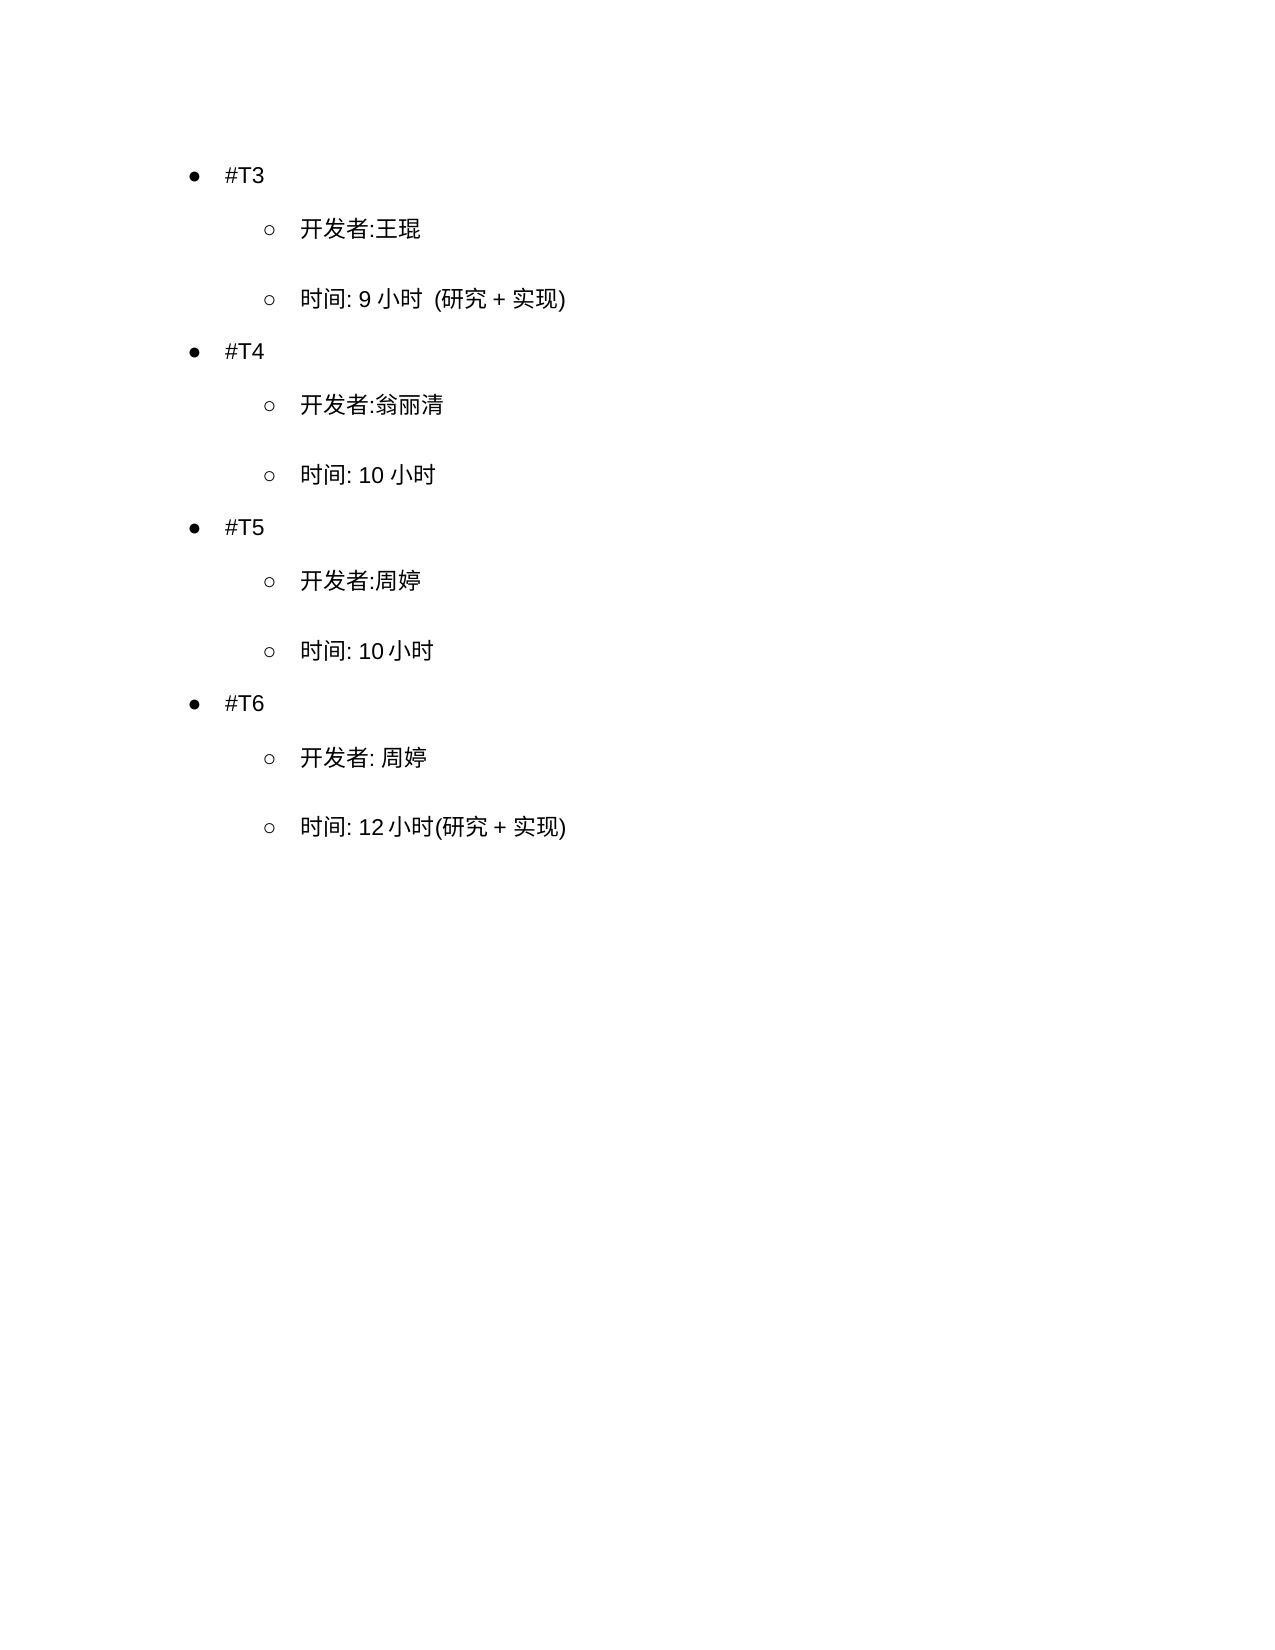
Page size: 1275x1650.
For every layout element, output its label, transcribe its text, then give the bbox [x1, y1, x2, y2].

list 开发者:翁丽清 [262, 371, 1125, 436]
list 开发者:王琨 [262, 195, 1125, 260]
list 时间: 10小时 [262, 617, 1125, 682]
list #T6 [187, 687, 1125, 720]
list 时间: 9 小时 (研究 + 实现) [262, 265, 1125, 330]
list #T4 [187, 335, 1125, 367]
list 时间: 10 小时 [262, 441, 1125, 506]
list 开发者: 周婷 [262, 723, 1125, 788]
list #T3 [187, 159, 1125, 191]
list 开发者:周婷 [262, 547, 1125, 612]
list #T5 [187, 511, 1125, 543]
list 时间: 12小时(研究 + 实现) [262, 793, 1125, 858]
